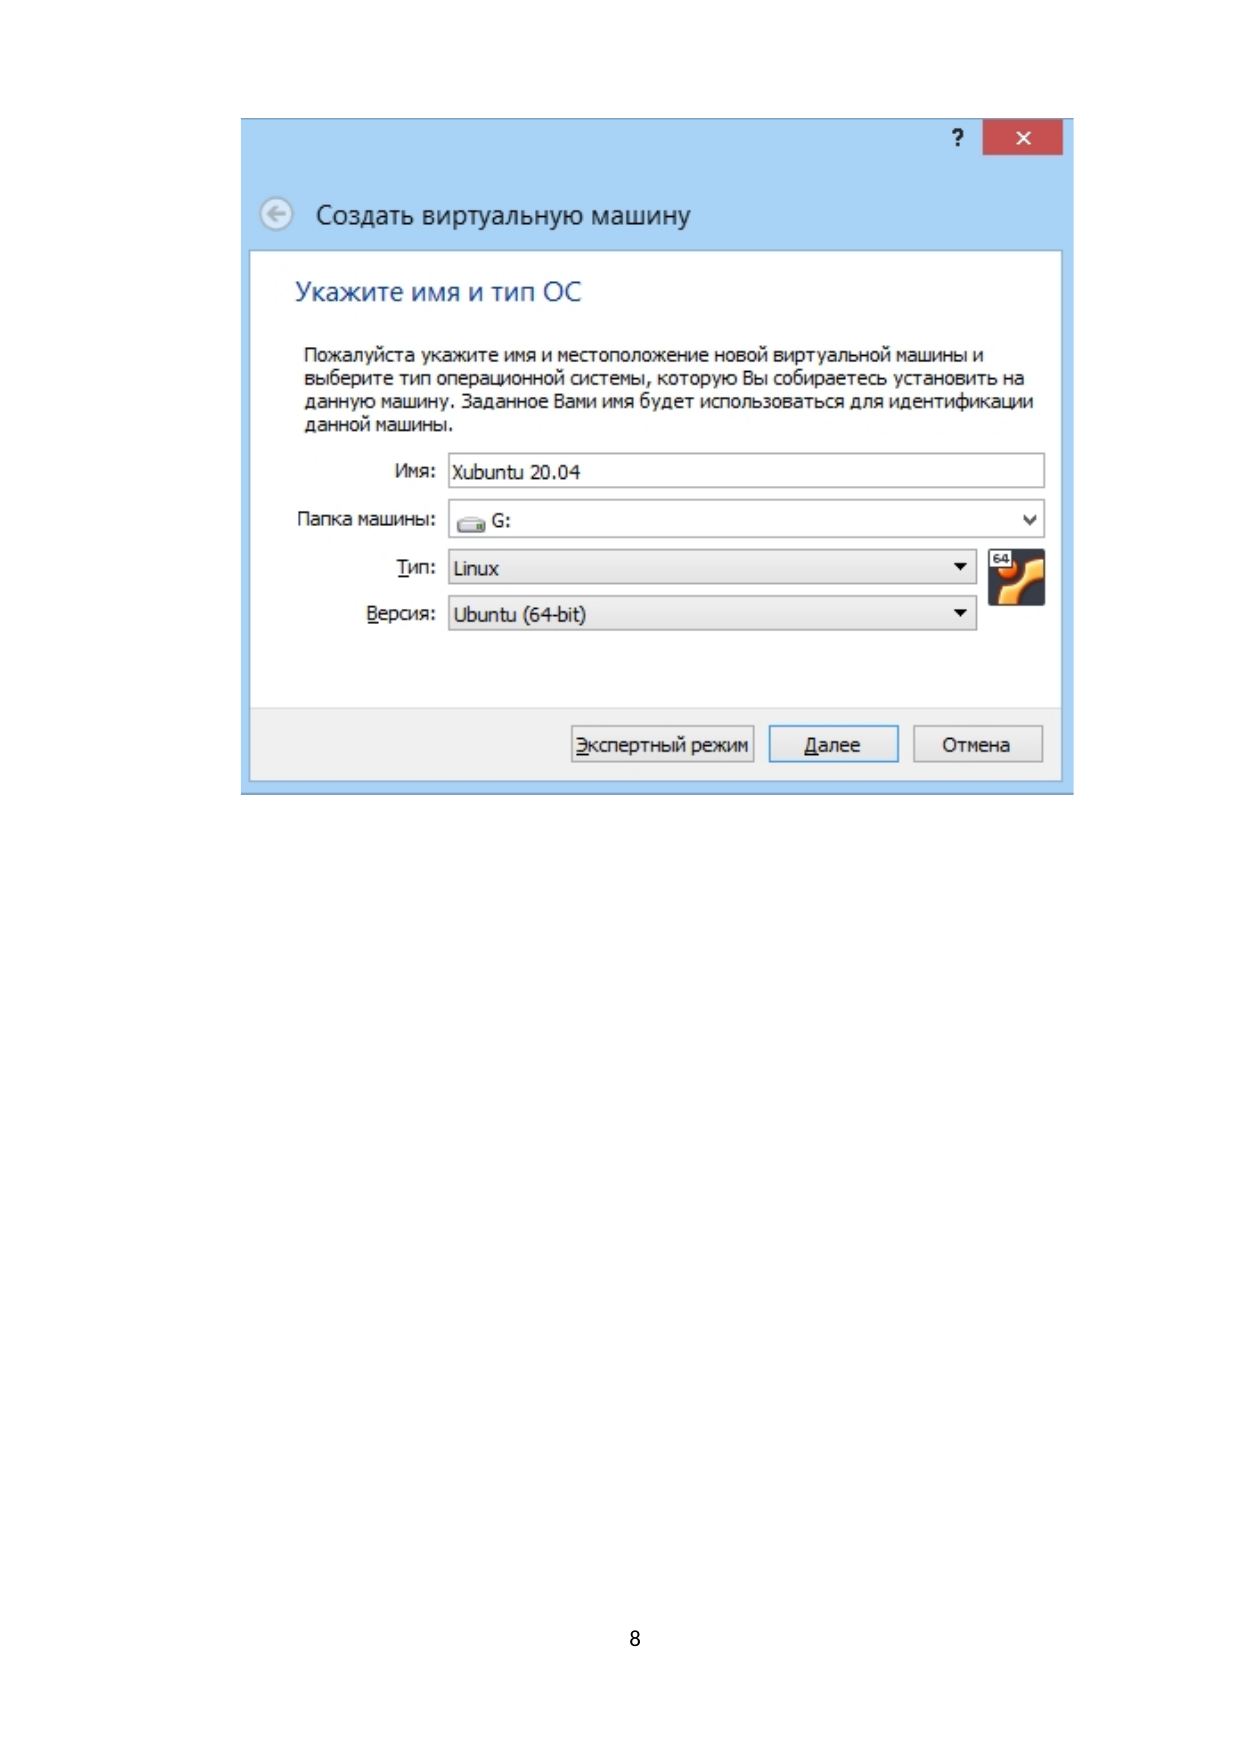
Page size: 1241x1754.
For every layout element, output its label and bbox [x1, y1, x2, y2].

picture [240, 118, 1074, 795]
